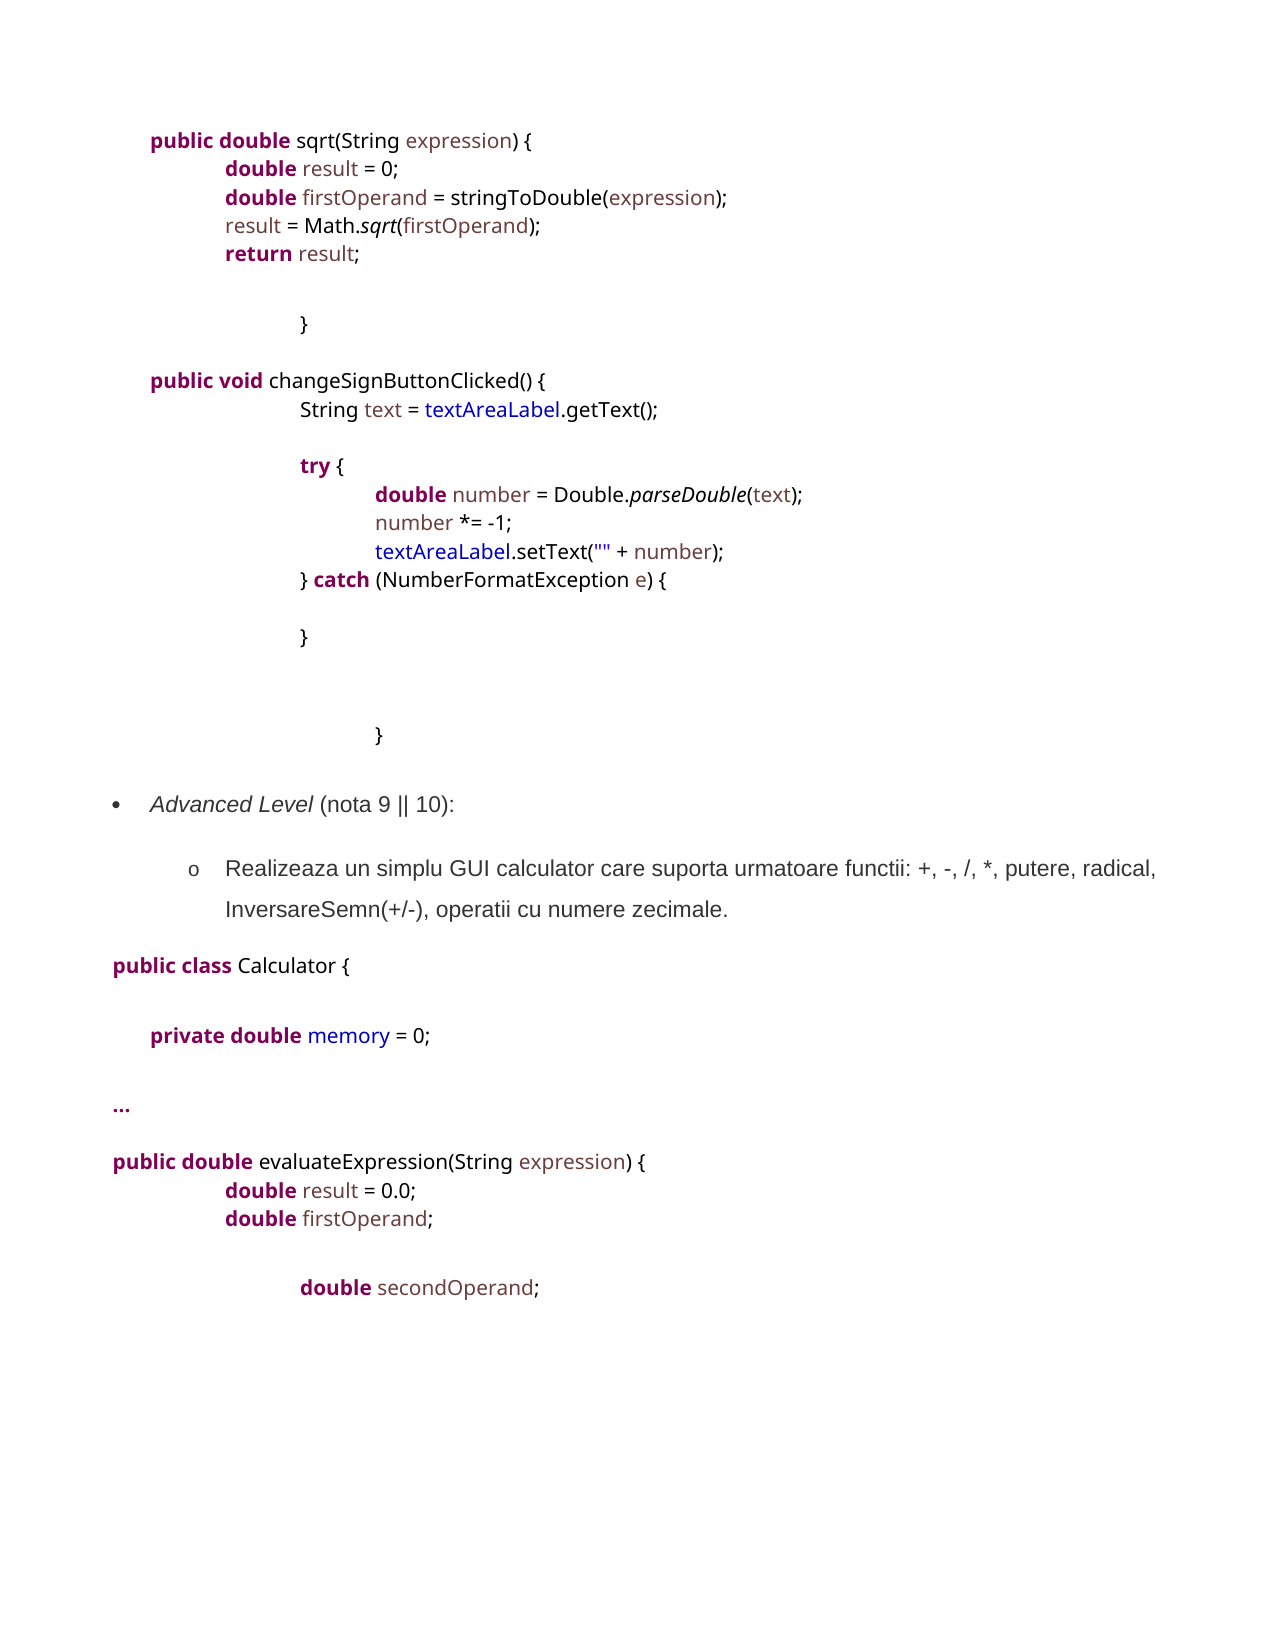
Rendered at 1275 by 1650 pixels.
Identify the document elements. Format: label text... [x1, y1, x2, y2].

text double firstOperand; [112, 1204, 1200, 1233]
text double secondOperand; [150, 1262, 1200, 1302]
text result = Math.sqrt(firstOperand); [75, 211, 1200, 239]
text try { [150, 452, 1200, 480]
text private double memory = 0; [112, 1009, 1200, 1049]
list Advanced Level (nota 9 || 10): [112, 777, 1200, 817]
text return result; [75, 239, 1200, 268]
list Realizeaza un simplu GUI calculator care suporta urmatoare functii: +, -, /, *, putere, radical, InversareSemn(+/-), operatii cu numere zecimale. [187, 842, 1200, 922]
text } [225, 297, 1200, 337]
text double result = 0; [75, 154, 1200, 183]
text public void changeSignButtonClicked() { [150, 366, 1200, 395]
text } [300, 708, 1200, 748]
text ... [112, 1078, 1200, 1118]
text public double evaluateExpression(String expression) { [112, 1147, 1200, 1176]
text String text = textAreaLabel.getText(); [150, 395, 1200, 423]
text } catch (NumberFormatException e) { [150, 565, 1200, 594]
text double result = 0.0; [112, 1176, 1200, 1204]
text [75, 183, 1200, 211]
text textAreaLabel.setText("" + number); [150, 537, 1200, 565]
text number *= -1; [150, 508, 1200, 537]
text public class Calculator { [112, 952, 1200, 980]
text public double sqrt(String expression) { [75, 126, 1200, 154]
text } [150, 622, 1200, 651]
text double number = Double.parseDouble(text); [150, 480, 1200, 508]
